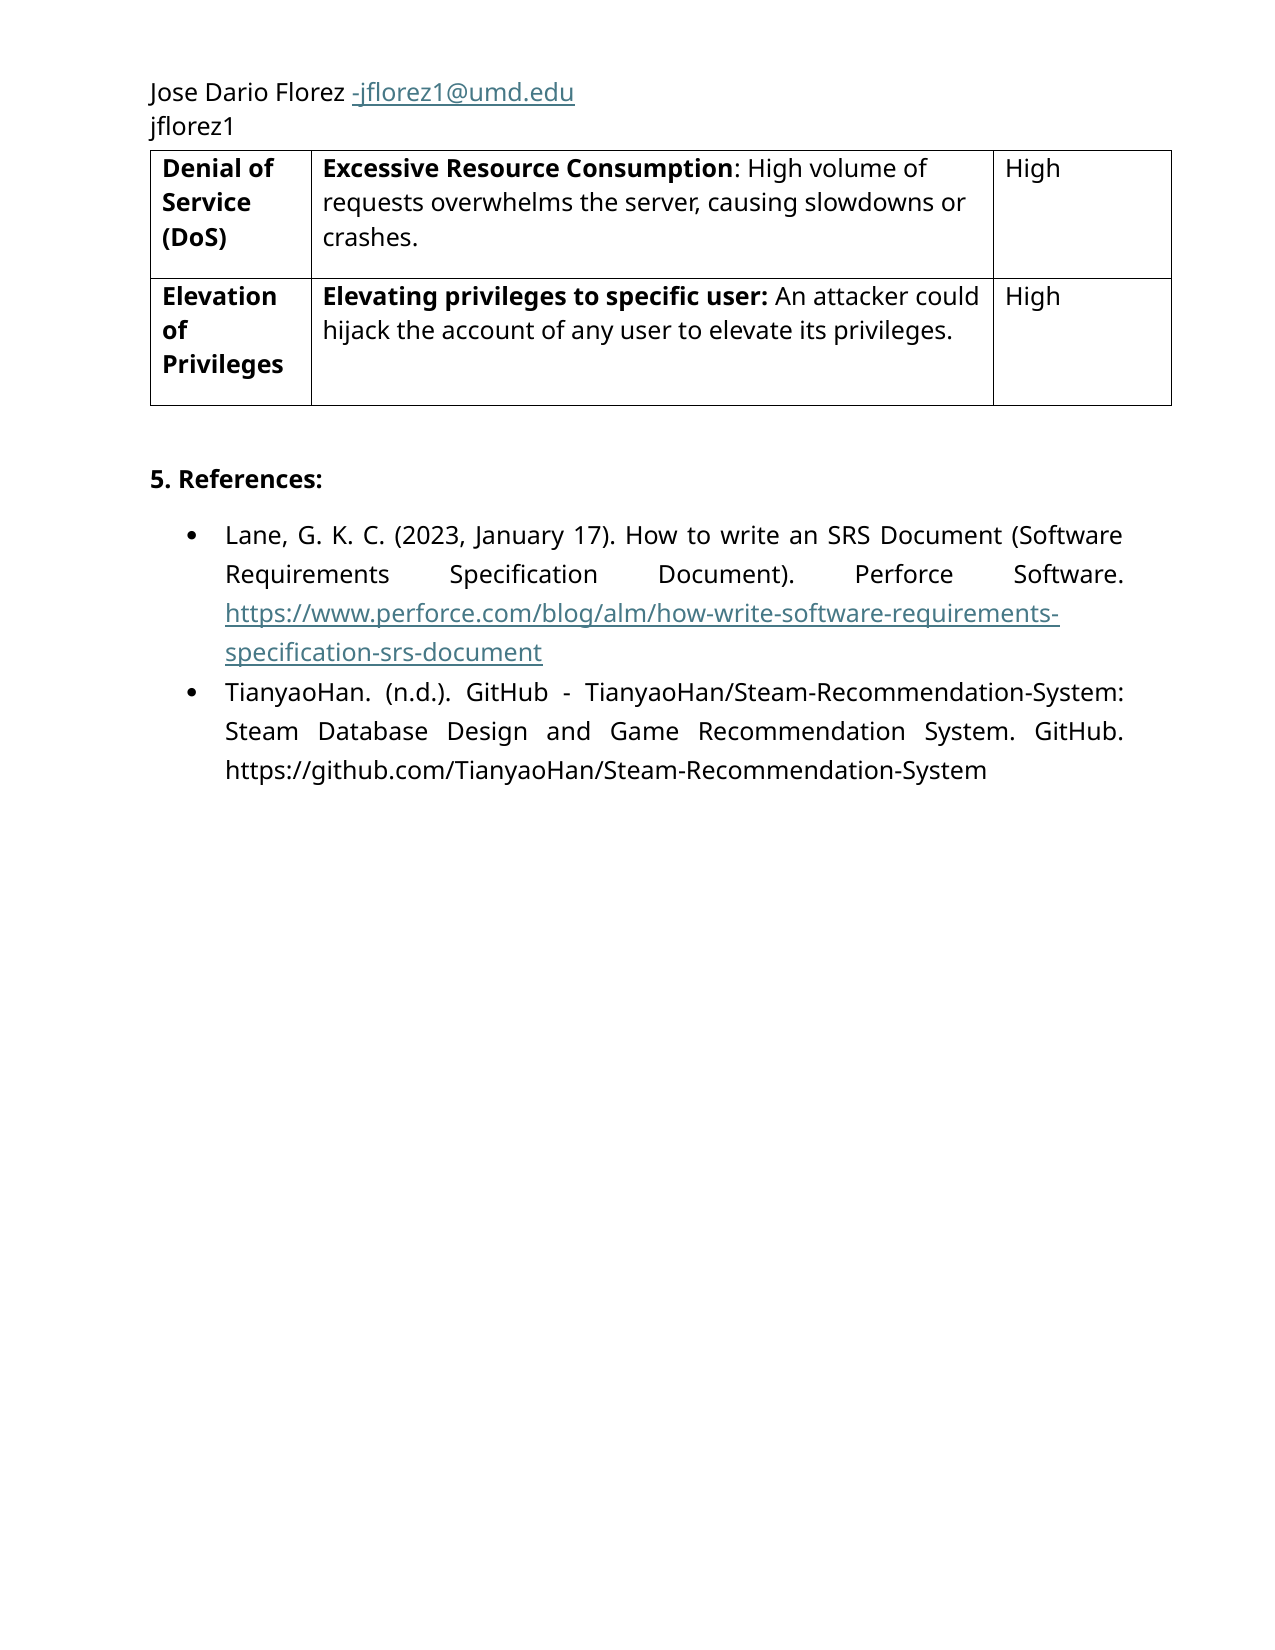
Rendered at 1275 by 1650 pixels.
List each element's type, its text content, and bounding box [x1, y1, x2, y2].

table_cell Elevating privileges to specific user: An attacker could hijack the account of any user to elevate its privileges. [312, 279, 993, 405]
table_cell High [994, 279, 1171, 405]
list TianyaoHan. (n.d.). GitHub - TianyaoHan/Steam-Recommendation-System: Steam Database Design and Game Recommendation System. GitHub. https://github.com/TianyaoHan/Steam-Recommendation-System [187, 674, 1125, 787]
table_cell Excessive Resource Consumption: High volume of requests overwhelms the server, causing slowdowns or crashes. [312, 151, 993, 277]
list Lane, G. K. C. (2023, January 17). How to write an SRS Document (Software Requirements Specification Document). Perforce Software. https://www.perforce.com/blog/alm/how-write-software-requirements-specification-srs-document [187, 517, 1125, 669]
subtitle 5. References: [150, 462, 1125, 496]
table_cell Denial of Service (DoS) [151, 151, 311, 277]
table_cell Elevation of Privileges [151, 279, 311, 405]
table_cell High [994, 151, 1171, 277]
